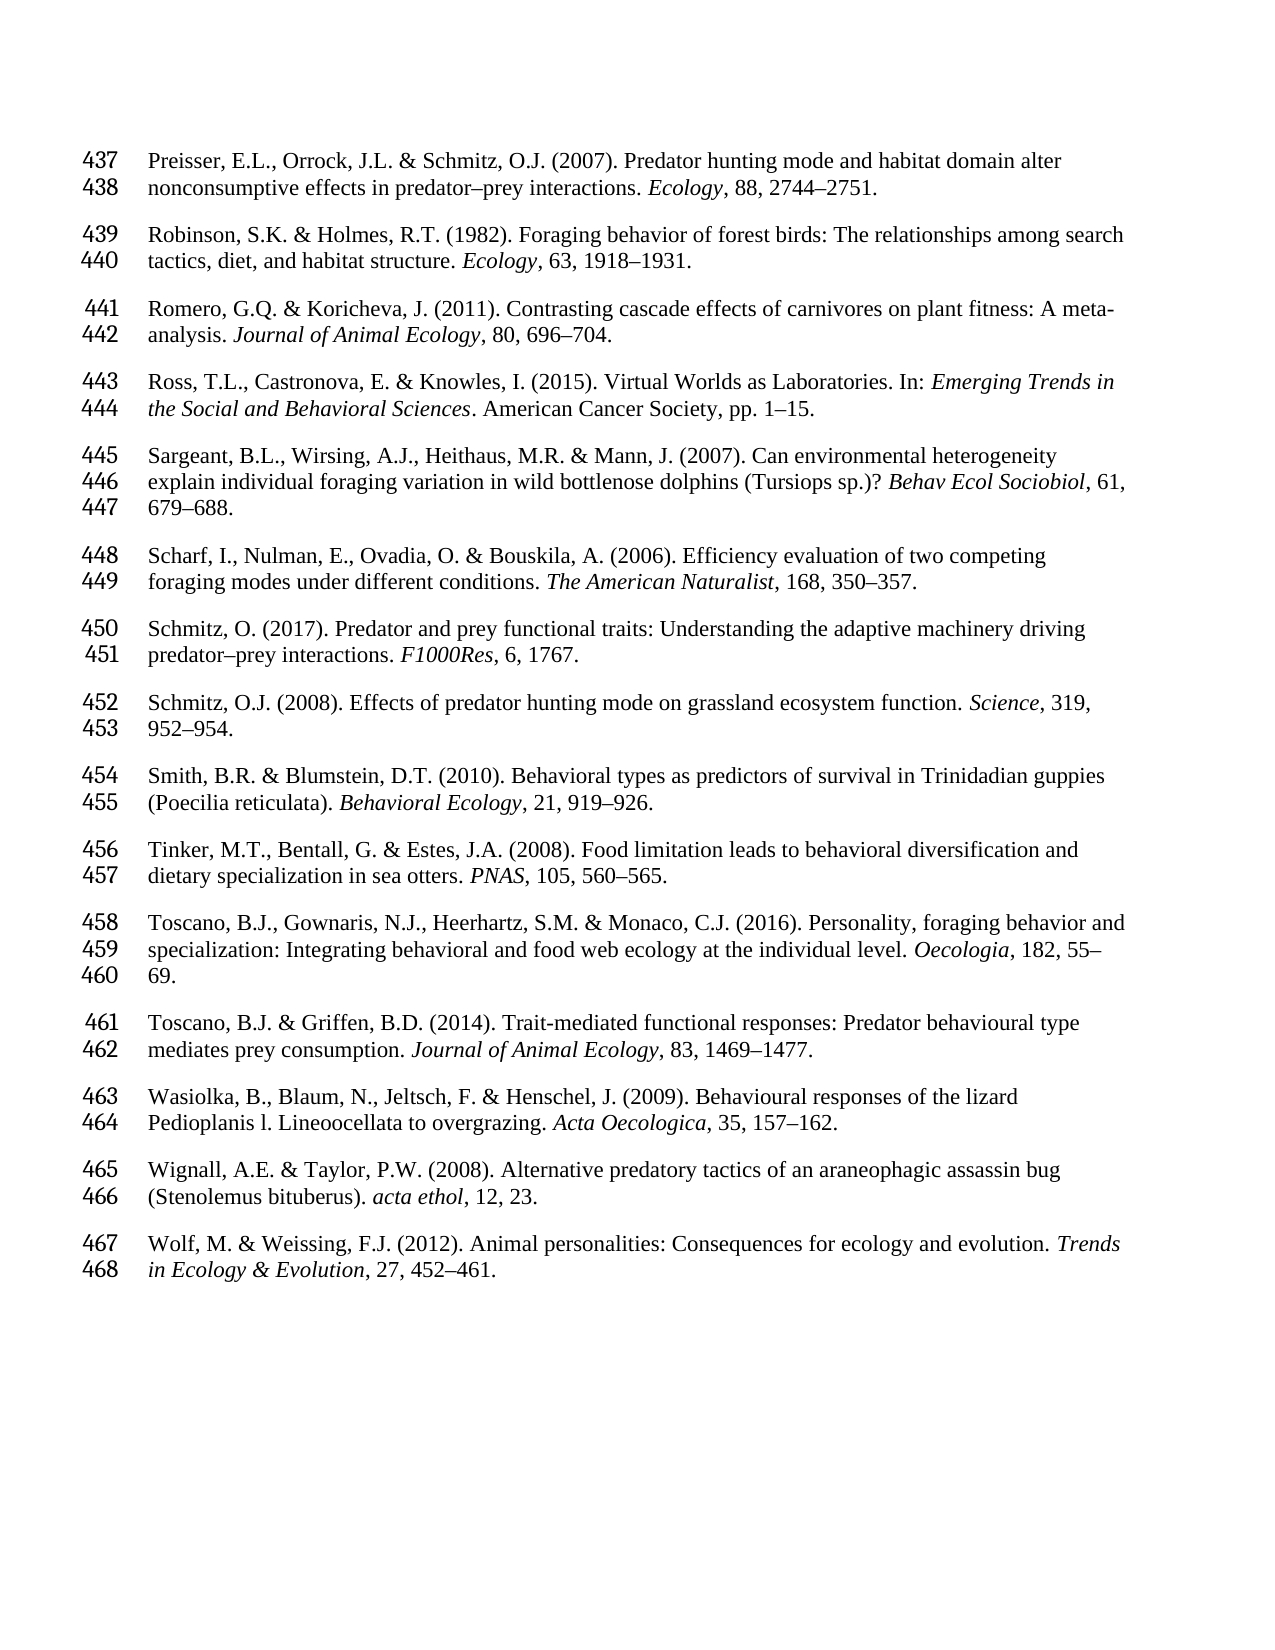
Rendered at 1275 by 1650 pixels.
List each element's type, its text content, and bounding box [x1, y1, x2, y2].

text Sargeant, B.L., Wirsing, A.J., Heithaus, M.R. & Mann, J. (2007). Can environmental heterogeneity explain individual foraging variation in wild bottlenose dolphins (Tursiops sp.)? Behav Ecol Sociobiol, 61, 679–688. [148, 442, 1127, 521]
text Smith, B.R. & Blumstein, D.T. (2010). Behavioral types as predictors of survival in Trinidadian guppies (Poecilia reticulata). Behavioral Ecology, 21, 919–926. [148, 762, 1127, 815]
text Preisser, E.L., Orrock, J.L. & Schmitz, O.J. (2007). Predator hunting mode and habitat domain alter nonconsumptive effects in predator–prey interactions. Ecology, 88, 2744–2751. [148, 148, 1127, 200]
text Robinson, S.K. & Holmes, R.T. (1982). Foraging behavior of forest birds: The relationships among search tactics, diet, and habitat structure. Ecology, 63, 1918–1931. [148, 221, 1127, 274]
text Toscano, B.J. & Griffen, B.D. (2014). Trait-mediated functional responses: Predator behavioural type mediates prey consumption. Journal of Animal Ecology, 83, 1469–1477. [148, 1009, 1127, 1062]
text Tinker, M.T., Bentall, G. & Estes, J.A. (2008). Food limitation leads to behavioral diversification and dietary specialization in sea otters. PNAS, 105, 560–565. [148, 836, 1127, 888]
text Wignall, A.E. & Taylor, P.W. (2008). Alternative predatory tactics of an araneophagic assassin bug (Stenolemus bituberus). acta ethol, 12, 23. [148, 1156, 1127, 1209]
text Ross, T.L., Castronova, E. & Knowles, I. (2015). Virtual Worlds as Laboratories. In: Emerging Trends in the Social and Behavioral Sciences. American Cancer Society, pp. 1–15. [148, 368, 1127, 421]
text Wolf, M. & Weissing, F.J. (2012). Animal personalities: Consequences for ecology and evolution. Trends in Ecology & Evolution, 27, 452–461. [148, 1230, 1127, 1283]
text Toscano, B.J., Gownaris, N.J., Heerhartz, S.M. & Monaco, C.J. (2016). Personality, foraging behavior and specialization: Integrating behavioral and food web ecology at the individual level. Oecologia, 182, 55–69. [148, 909, 1127, 988]
text Schmitz, O.J. (2008). Effects of predator hunting mode on grassland ecosystem function. Science, 319, 952–954. [148, 689, 1127, 741]
text Romero, G.Q. & Koricheva, J. (2011). Contrasting cascade effects of carnivores on plant fitness: A meta-analysis. Journal of Animal Ecology, 80, 696–704. [148, 295, 1127, 347]
text Scharf, I., Nulman, E., Ovadia, O. & Bouskila, A. (2006). Efficiency evaluation of two competing foraging modes under different conditions. The American Naturalist, 168, 350–357. [148, 542, 1127, 594]
text Wasiolka, B., Blaum, N., Jeltsch, F. & Henschel, J. (2009). Behavioural responses of the lizard Pedioplanis l. Lineoocellata to overgrazing. Acta Oecologica, 35, 157–162. [148, 1083, 1127, 1136]
text Schmitz, O. (2017). Predator and prey functional traits: Understanding the adaptive machinery driving predator–prey interactions. F1000Res, 6, 1767. [148, 615, 1127, 668]
